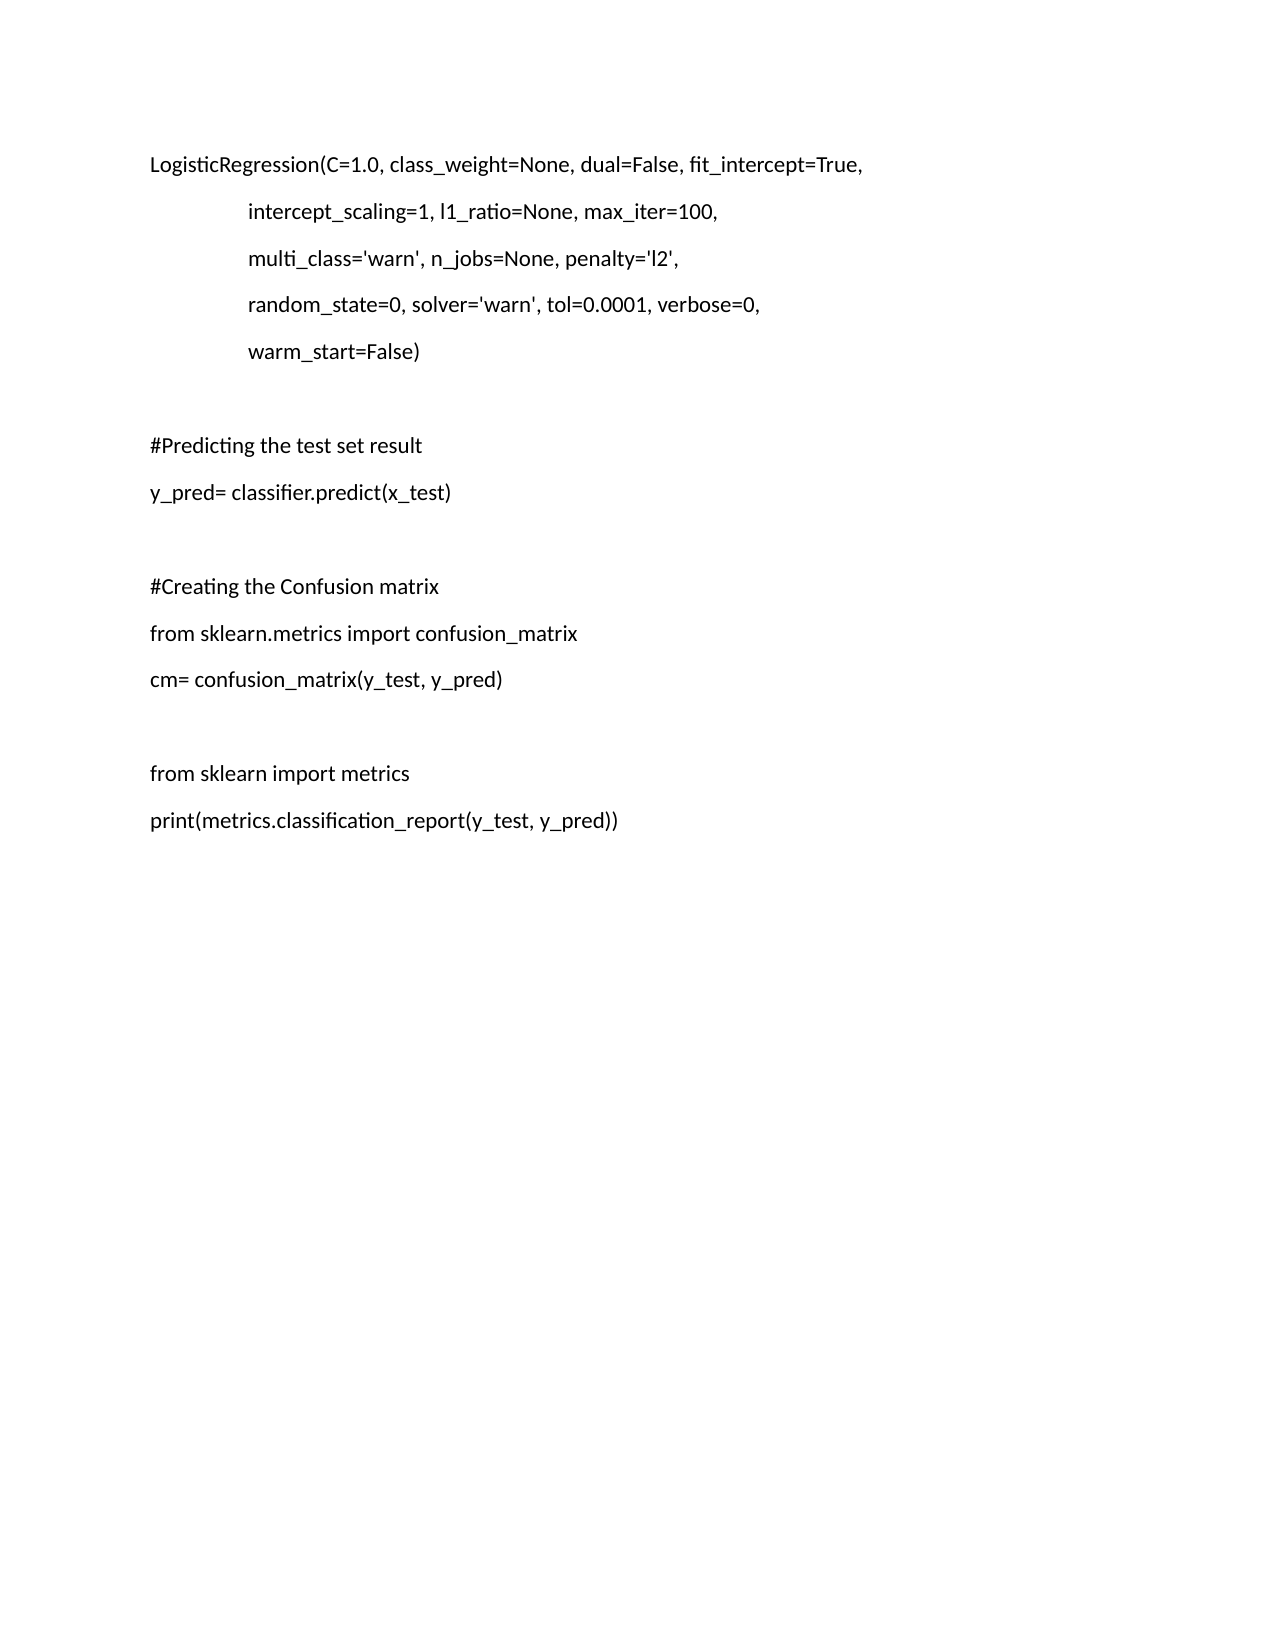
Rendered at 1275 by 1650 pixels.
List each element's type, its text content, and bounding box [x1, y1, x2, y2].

text #Creating the Confusion matrix [150, 572, 1125, 600]
text y_pred= classifier.predict(x_test) [150, 478, 1125, 506]
text cm= confusion_matrix(y_test, y_pred) [150, 666, 1125, 694]
text from sklearn.metrics import confusion_matrix [150, 619, 1125, 647]
text multi_class='warn', n_jobs=None, penalty='l2', [150, 244, 1125, 272]
text warm_start=False) [150, 337, 1125, 366]
text random_state=0, solver='warn', tol=0.0001, verbose=0, [150, 291, 1125, 319]
text print(metrics.classification_report(y_test, y_pred)) [150, 806, 1125, 834]
text LogisticRegression(C=1.0, class_weight=None, dual=False, fit_intercept=True, [150, 150, 1125, 178]
text #Predicting the test set result [150, 431, 1125, 459]
text from sklearn import metrics [150, 759, 1125, 787]
text intercept_scaling=1, l1_ratio=None, max_iter=100, [150, 197, 1125, 225]
